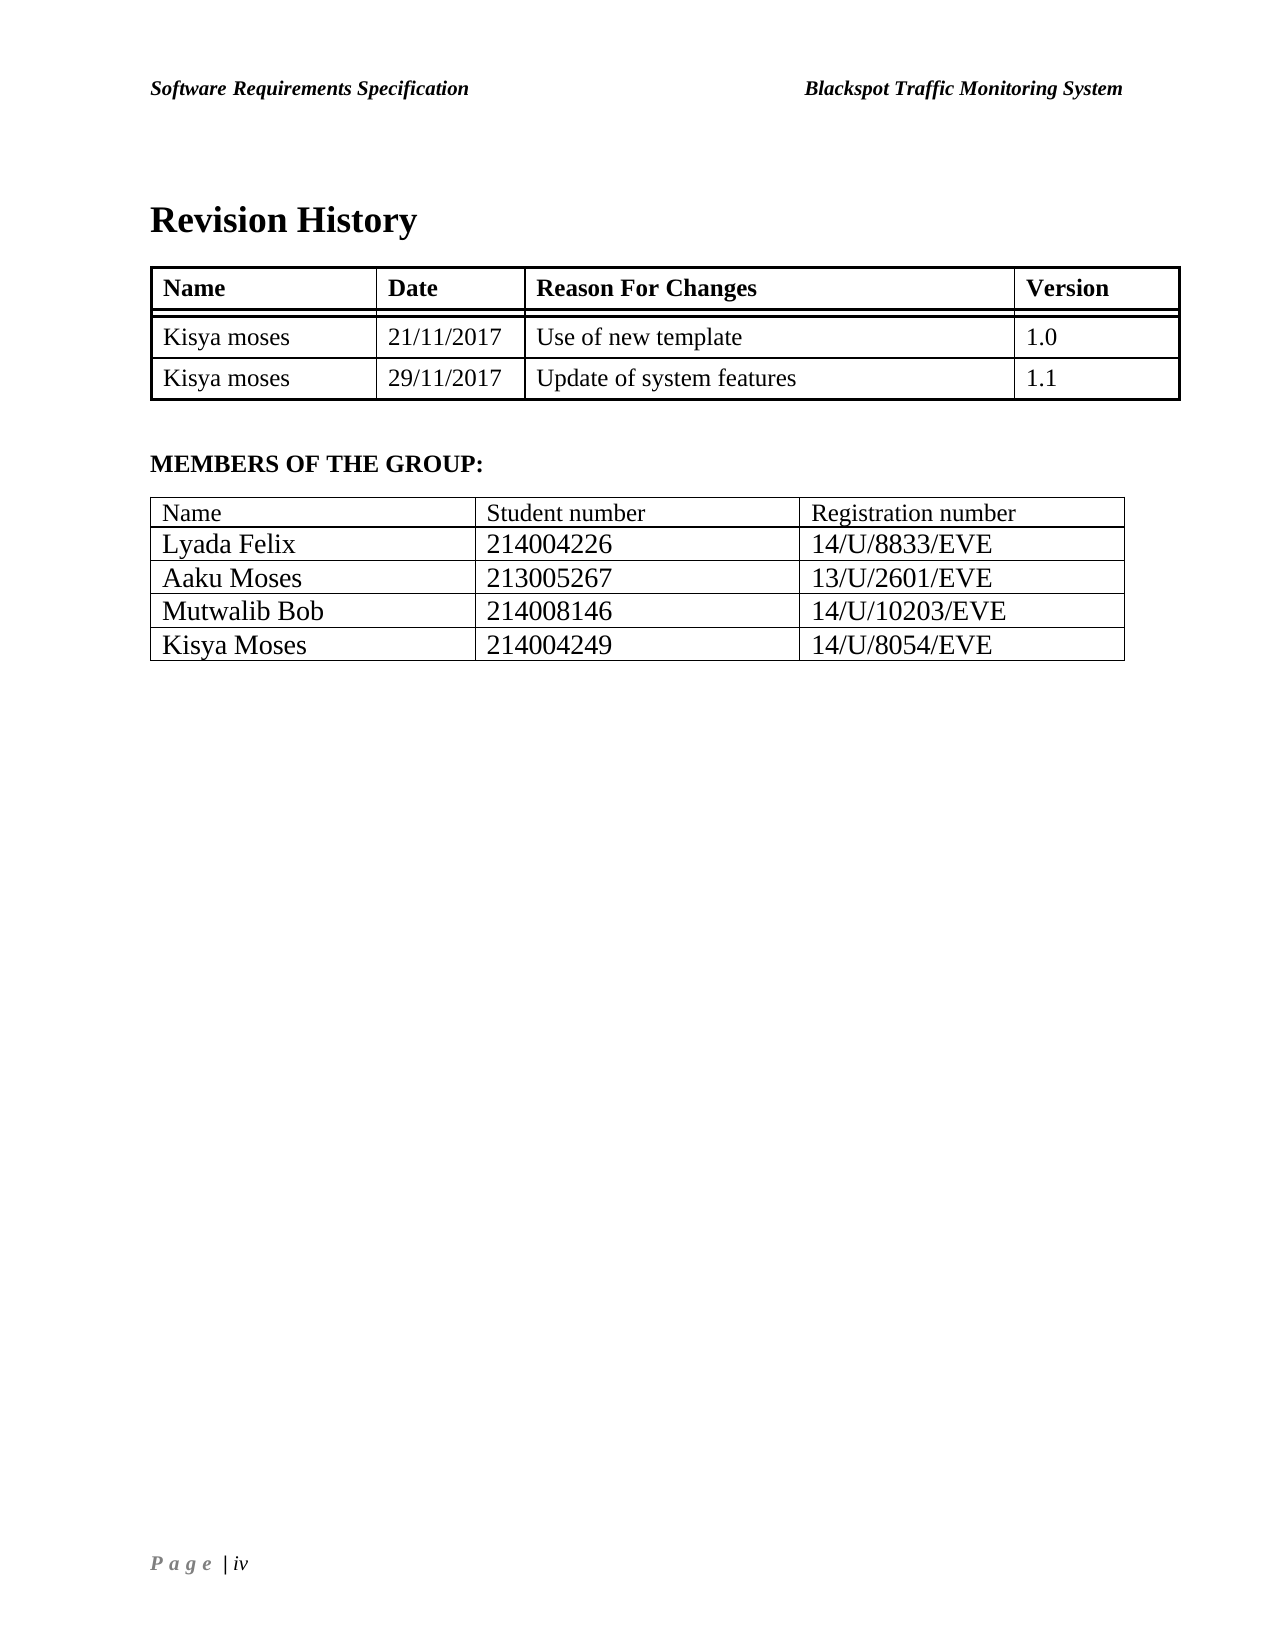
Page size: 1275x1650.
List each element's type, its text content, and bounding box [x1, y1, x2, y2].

table_header Name [151, 498, 475, 526]
table_cell 21/11/2017 [377, 318, 524, 357]
table_cell Use of new template [526, 318, 1014, 357]
table_cell Update of system features [526, 359, 1014, 398]
table_header Name [153, 269, 376, 308]
table_cell 1.1 [1015, 359, 1178, 398]
table_cell 214004249 [476, 628, 799, 660]
table_cell 14/U/10203/EVE [800, 594, 1124, 627]
table_cell Kisya moses [153, 318, 376, 357]
table_header Student number [476, 498, 799, 526]
table_cell Mutwalib Bob [151, 594, 475, 627]
table_cell Kisya Moses [151, 628, 475, 660]
text Revision History [150, 198, 1125, 241]
table_cell 1.0 [1015, 318, 1178, 357]
table_cell 14/U/8833/EVE [800, 528, 1124, 560]
table_cell 213005267 [476, 561, 799, 593]
table_cell 214004226 [476, 528, 799, 560]
table_header Date [377, 269, 524, 308]
table_cell Lyada Felix [151, 528, 475, 560]
table_cell Kisya moses [153, 359, 376, 398]
table_cell Aaku Moses [151, 561, 475, 593]
text MEMBERS OF THE GROUP: [150, 449, 1125, 478]
table_header Registration number [800, 498, 1124, 526]
table_cell 13/U/2601/EVE [800, 561, 1124, 593]
table_cell 29/11/2017 [377, 359, 524, 398]
table_cell 214008146 [476, 594, 799, 627]
table_header Reason For Changes [526, 269, 1014, 308]
table_header Version [1015, 269, 1178, 308]
table_cell 14/U/8054/EVE [800, 628, 1124, 660]
